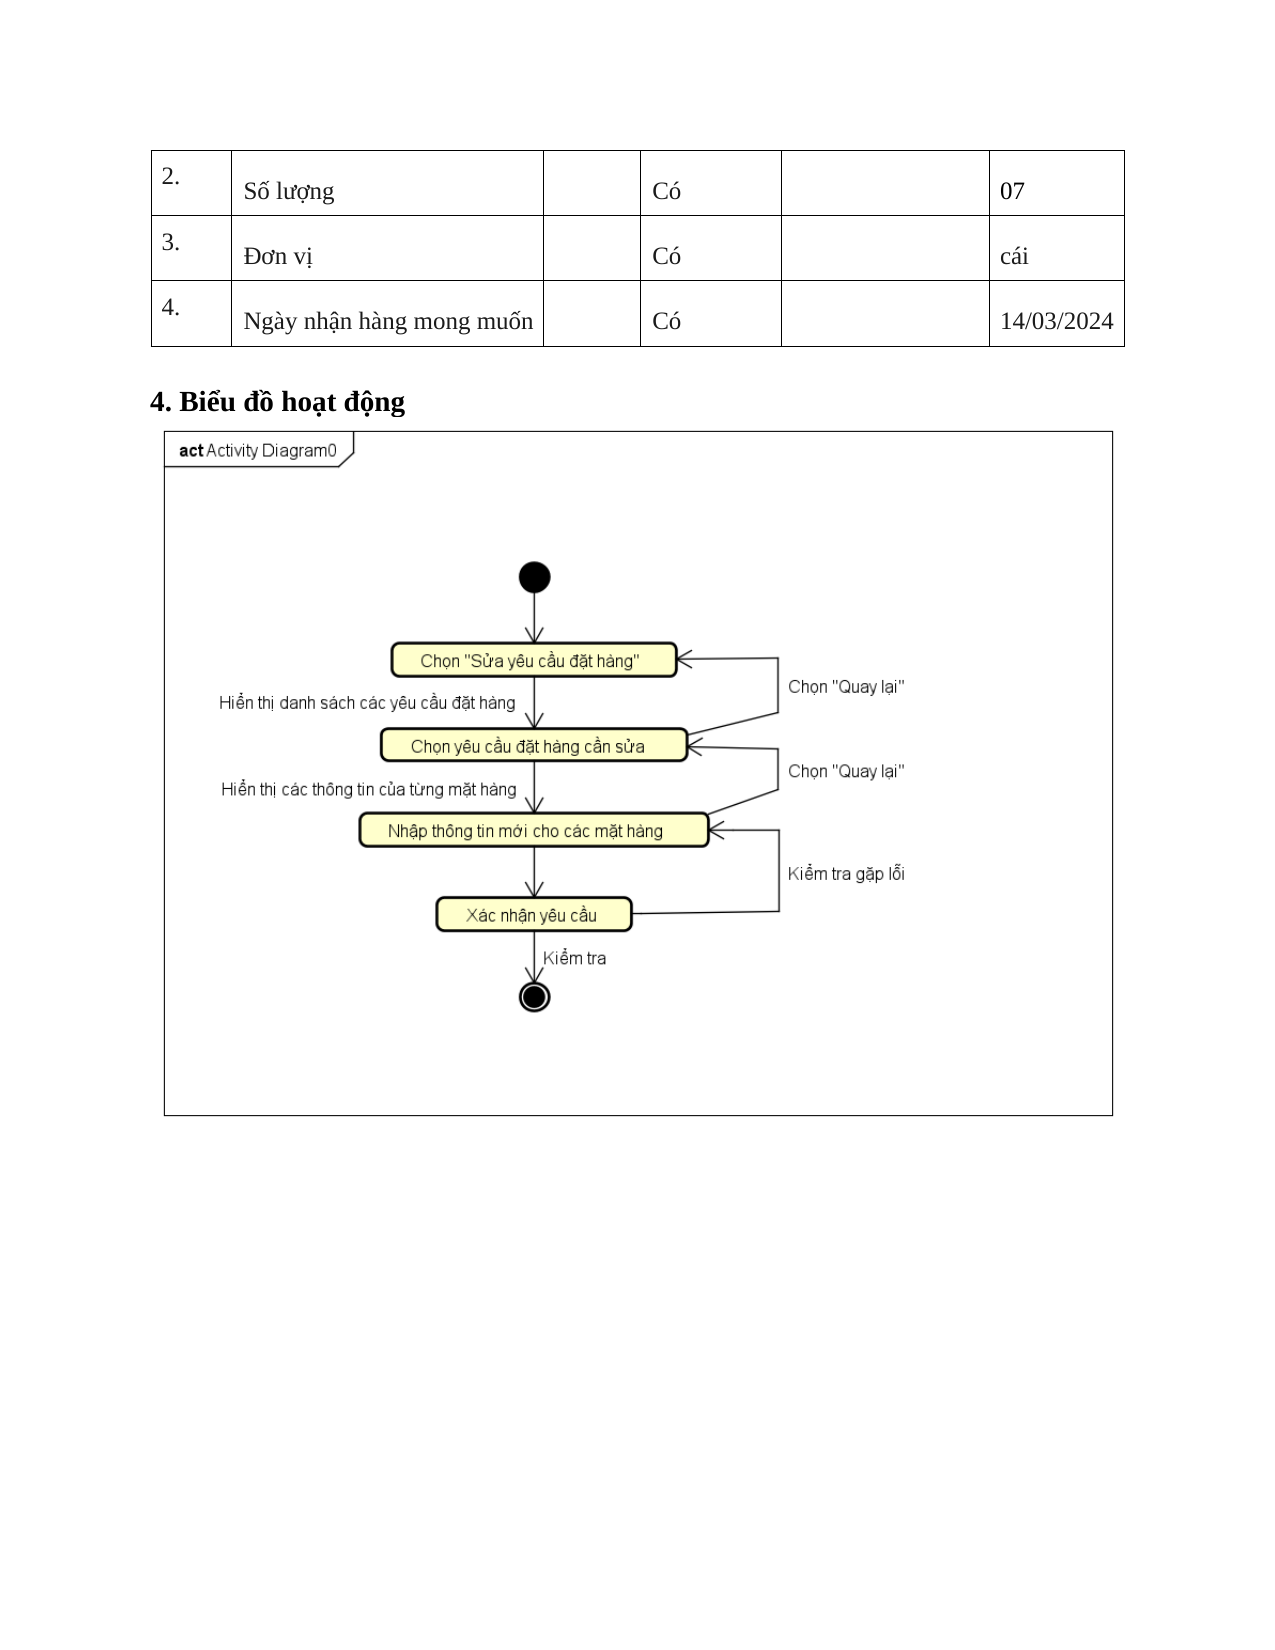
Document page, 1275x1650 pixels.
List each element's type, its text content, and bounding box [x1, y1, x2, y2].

table_cell Số lượng [232, 151, 543, 215]
table_cell 2. [152, 151, 231, 215]
table_cell Có [641, 281, 781, 346]
table_cell [782, 151, 989, 215]
text 4. Biểu đồ hoạt động [150, 384, 1125, 417]
table_cell [544, 216, 640, 280]
picture [150, 417, 1125, 1129]
table_cell Đơn vị [232, 216, 543, 280]
table_cell Có [641, 151, 781, 215]
table_cell Ngày nhận hàng mong muốn [232, 281, 543, 346]
table_cell 14/03/2024 [990, 281, 1124, 346]
table_cell 4. [152, 281, 231, 346]
table_cell [544, 151, 640, 215]
table_cell [544, 281, 640, 346]
table_cell [782, 216, 989, 280]
table_cell cái [990, 216, 1124, 280]
table_cell Có [641, 216, 781, 280]
table_cell 3. [152, 216, 231, 280]
table_cell 07 [990, 151, 1124, 215]
table_cell [782, 281, 989, 346]
